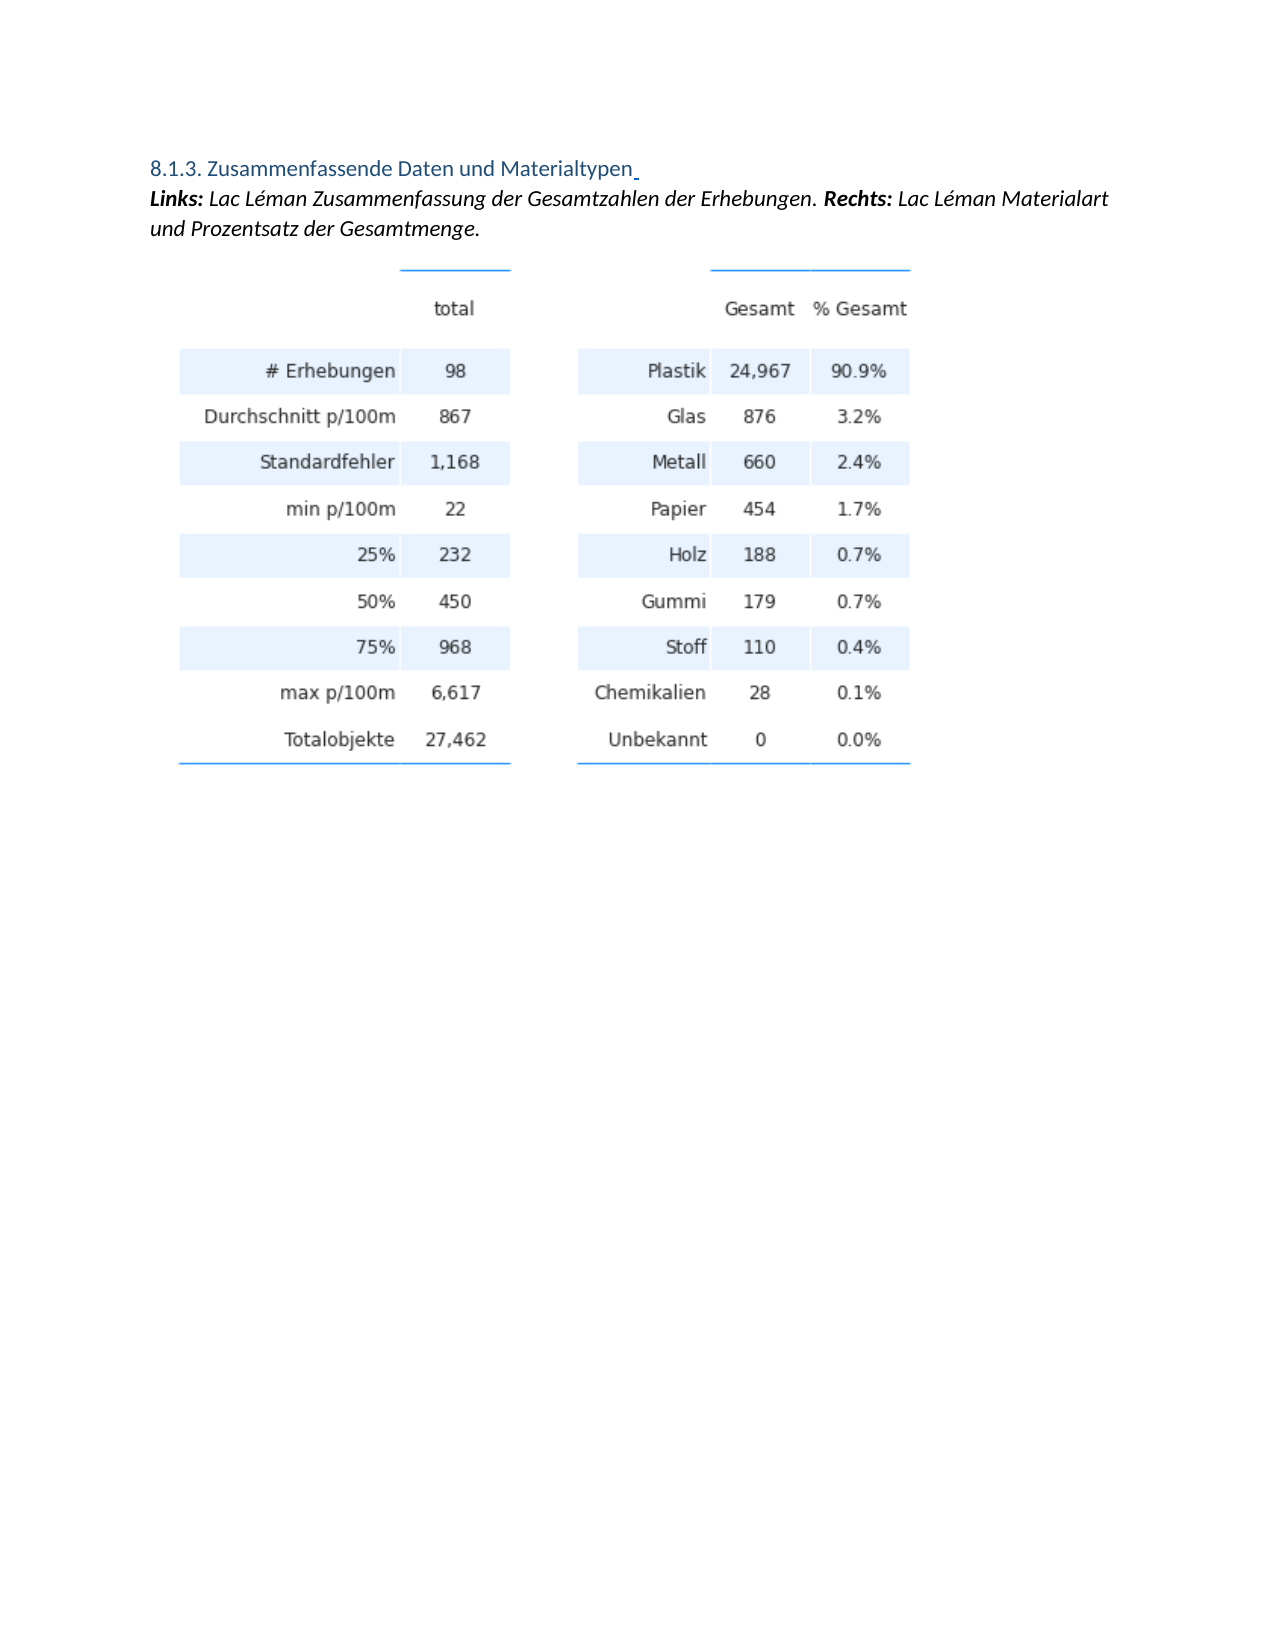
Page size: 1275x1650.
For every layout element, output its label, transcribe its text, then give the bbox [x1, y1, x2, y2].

text Links: Lac Léman Zusammenfassung der Gesamtzahlen der Erhebungen. Rechts: Lac Léman Materialart und Prozentsatz der Gesamtmenge. [150, 184, 1125, 243]
subtitle 8.1.3. Zusammenfassende Daten und Materialtypen [150, 154, 1125, 182]
